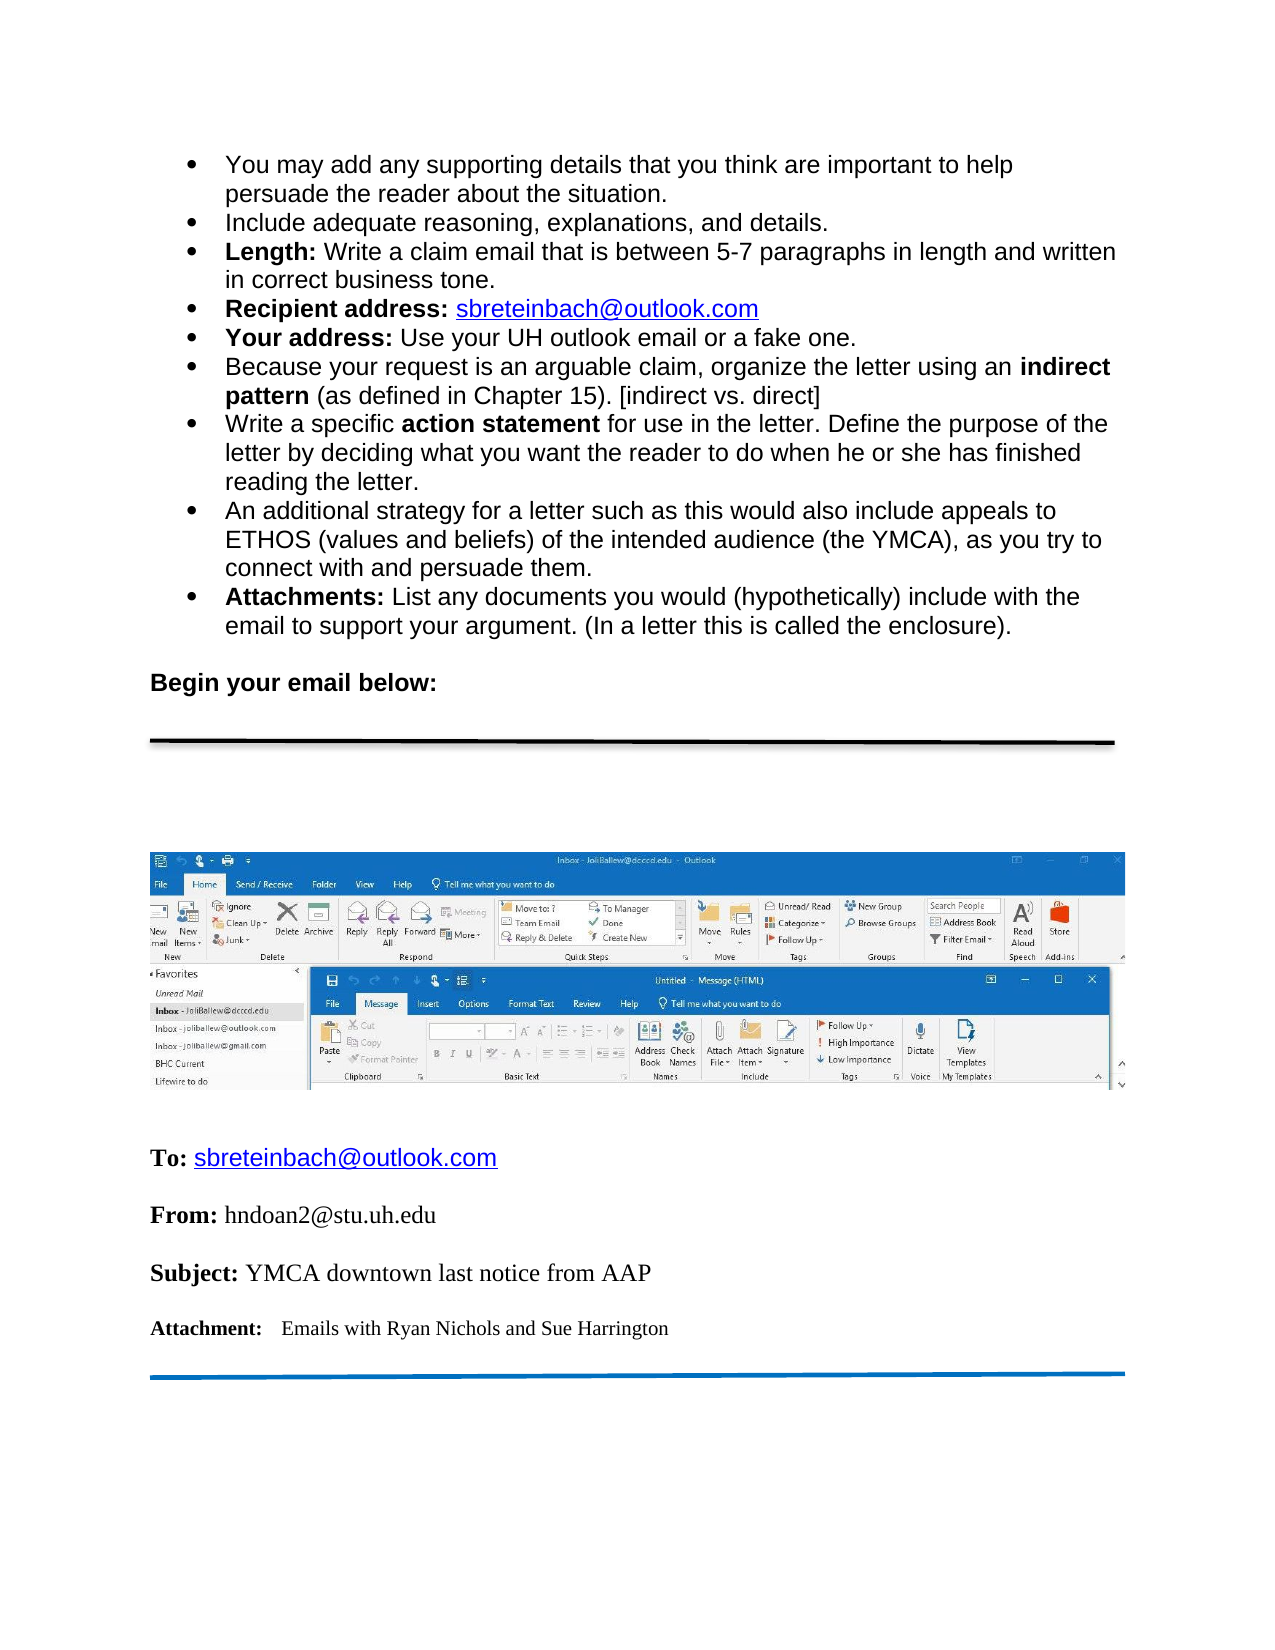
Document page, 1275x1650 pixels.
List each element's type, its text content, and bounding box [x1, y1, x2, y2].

list Write a specific action statement for use in the letter. Define the purpose of the letter by deciding what you want the reader to do when he or she has finished reading the letter. [187, 409, 1125, 496]
list Include adequate reasoning, explanations, and details. [187, 208, 1125, 236]
text Begin your email below: [150, 668, 1125, 697]
list Attachments: List any documents you would (hypothetically) include with the email to support your argument. (In a letter this is called the enclosure). [187, 582, 1125, 640]
list An additional strategy for a letter such as this would also include appeals to ETHOS (values and beliefs) of the intended audience (the YMCA), as you try to connect with and persuade them. [187, 496, 1125, 582]
list Because your request is an arguable claim, organize the letter using an indirect pattern (as defined in Chapter 15). [indirect vs. direct] [187, 352, 1125, 409]
text Attachment: Emails with Ryan Nichols and Sue Harrington [150, 1316, 1125, 1339]
list You may add any supporting details that you think are important to help persuade the reader about the situation. [187, 150, 1125, 208]
list Your address: Use your UH outlook email or a fake one. [187, 323, 1125, 352]
text To: sbreteinbach@outlook.com [150, 1143, 1125, 1172]
picture [150, 852, 1125, 1090]
list Recipient address: sbreteinbach@outlook.com [187, 294, 1125, 323]
text Subject: YMCA downtown last notice from AAP [150, 1258, 1125, 1287]
list Length: Write a claim email that is between 5-7 paragraphs in length and written in correct business tone. [187, 236, 1125, 294]
text From: hndoan2@stu.uh.edu [150, 1201, 1125, 1229]
